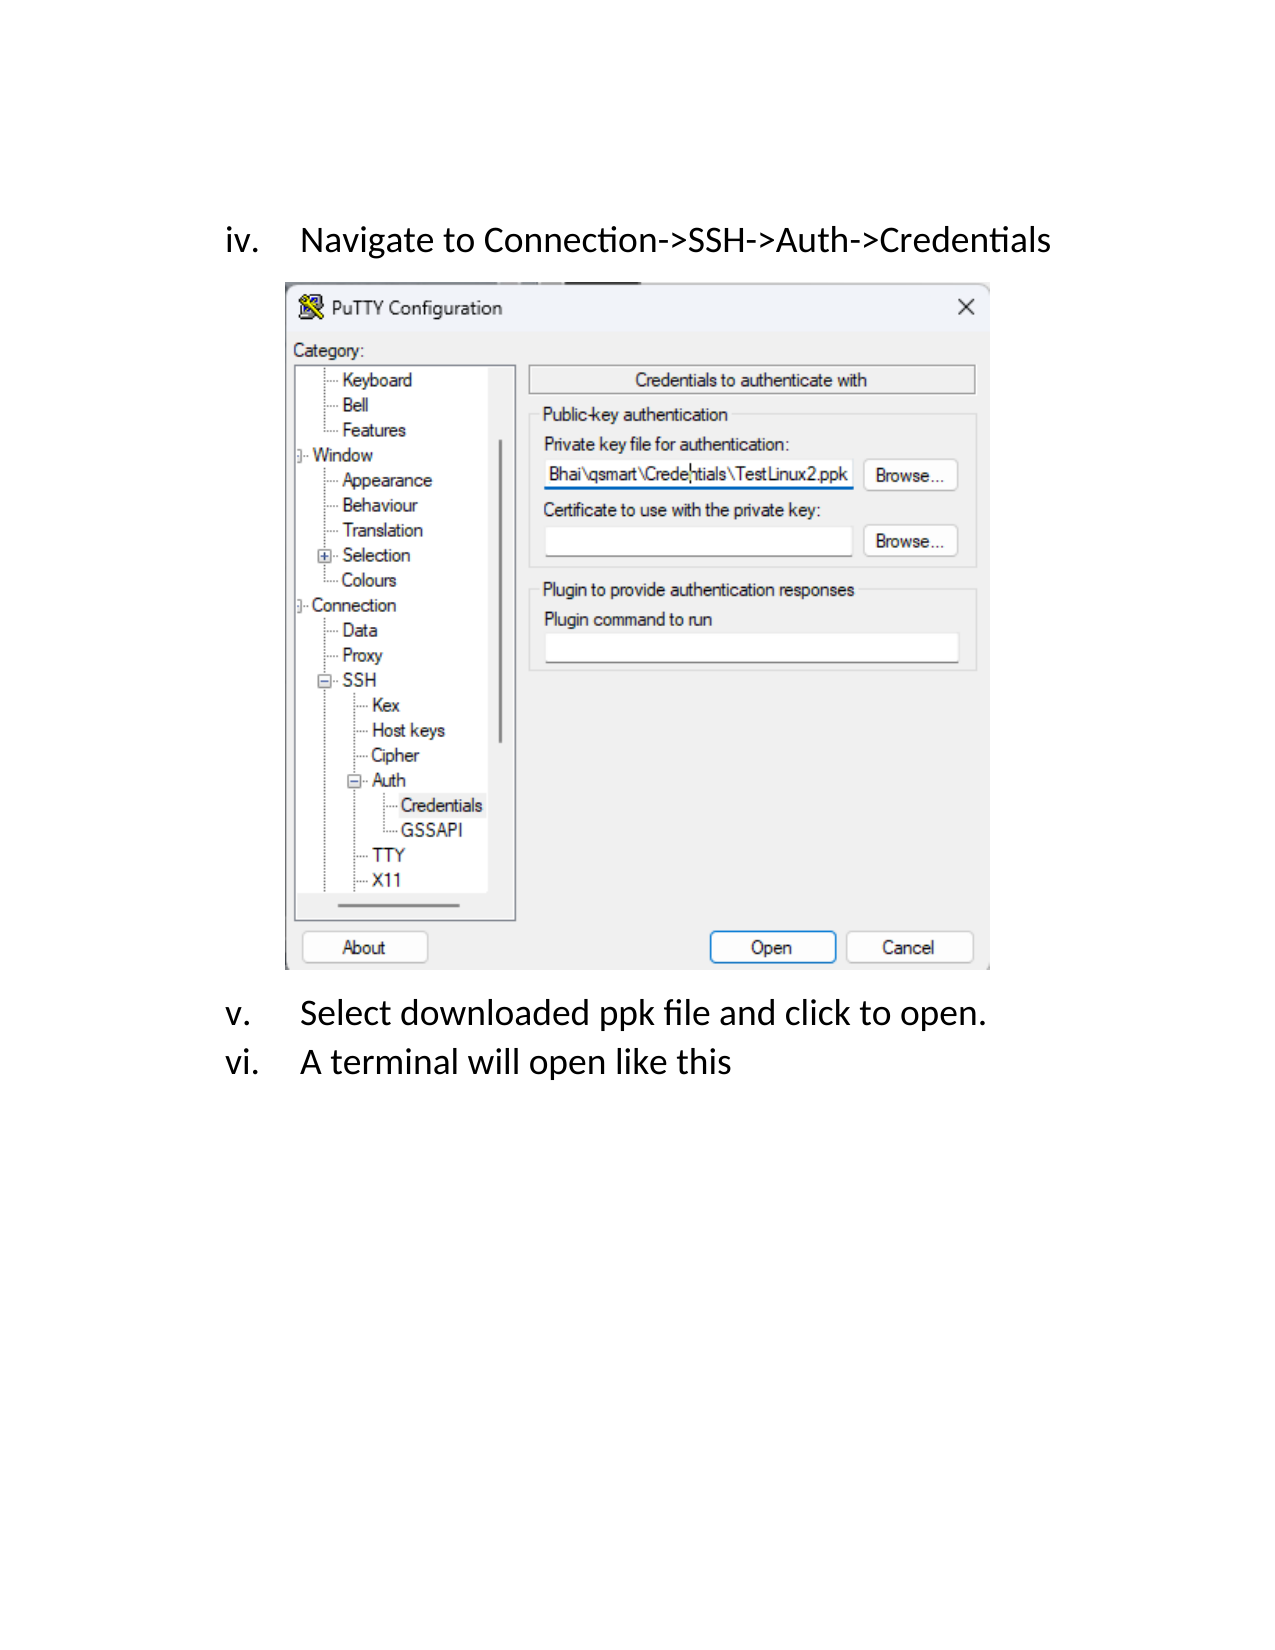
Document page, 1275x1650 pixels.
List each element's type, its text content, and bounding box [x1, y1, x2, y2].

list A terminal will open like this [225, 1038, 1125, 1084]
picture [285, 282, 990, 970]
list Navigate to Connection->SSH->Auth->Credentials [225, 216, 1125, 262]
list Select downloaded ppk file and click to open. [225, 989, 1125, 1034]
